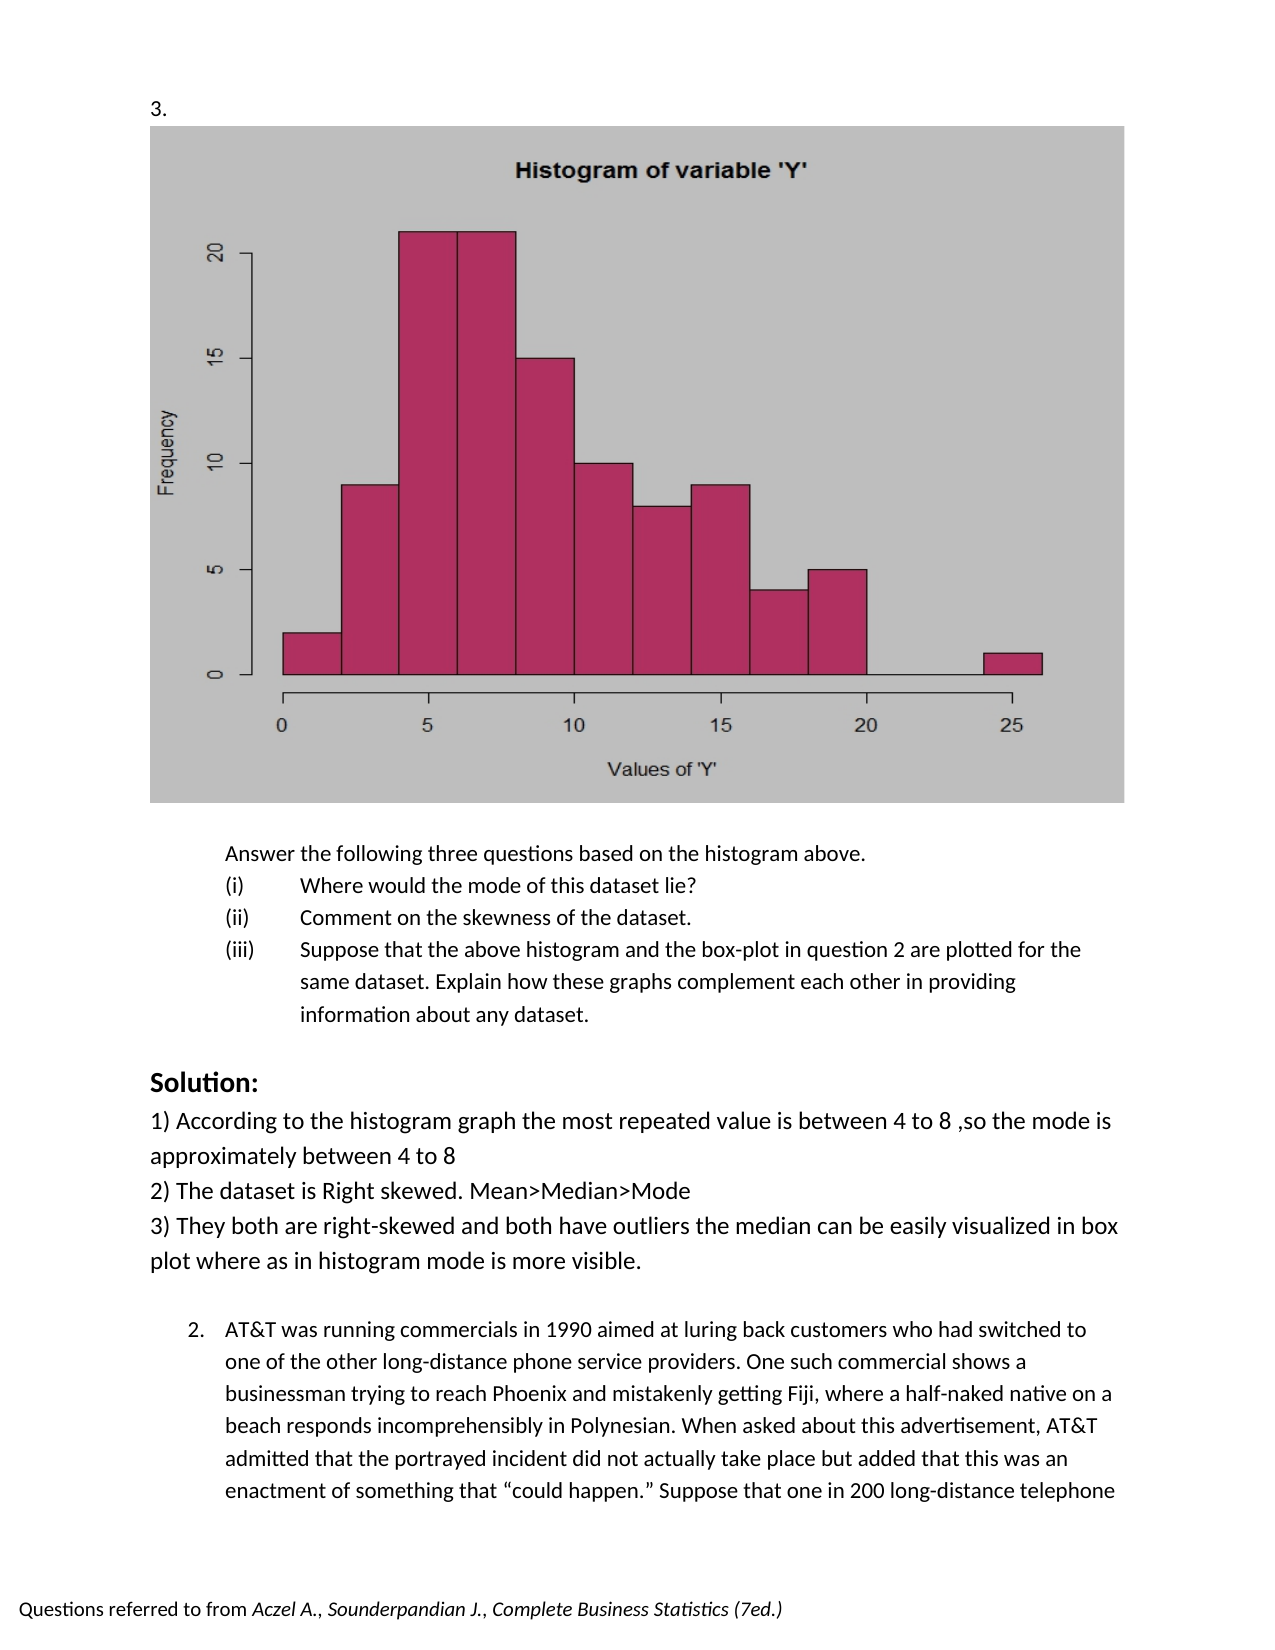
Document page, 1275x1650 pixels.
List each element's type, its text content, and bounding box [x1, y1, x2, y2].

list Comment on the skewness of the dataset. [225, 903, 1125, 931]
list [187, 1315, 1125, 1504]
list Suppose that the above histogram and the box-plot in question 2 are plotted for the same dataset. Explain how these graphs complement each other in providing information about any dataset. [225, 935, 1125, 1028]
text 1) According to the histogram graph the most repeated value is between 4 to 8 ,so the mode is approximately between 4 to 8 [150, 1105, 1125, 1171]
text 2) The dataset is Right skewed. Mean>Median>Mode [150, 1175, 1125, 1206]
list Answer the following three questions based on the histogram above. [225, 839, 1125, 867]
text 3. [150, 94, 1125, 122]
picture [150, 126, 1125, 803]
text Solution: [150, 1064, 1125, 1100]
text 3) They both are right-skewed and both have outliers the median can be easily visualized in box plot where as in histogram mode is more visible. [150, 1210, 1125, 1276]
list Where would the mode of this dataset lie? [225, 871, 1125, 899]
